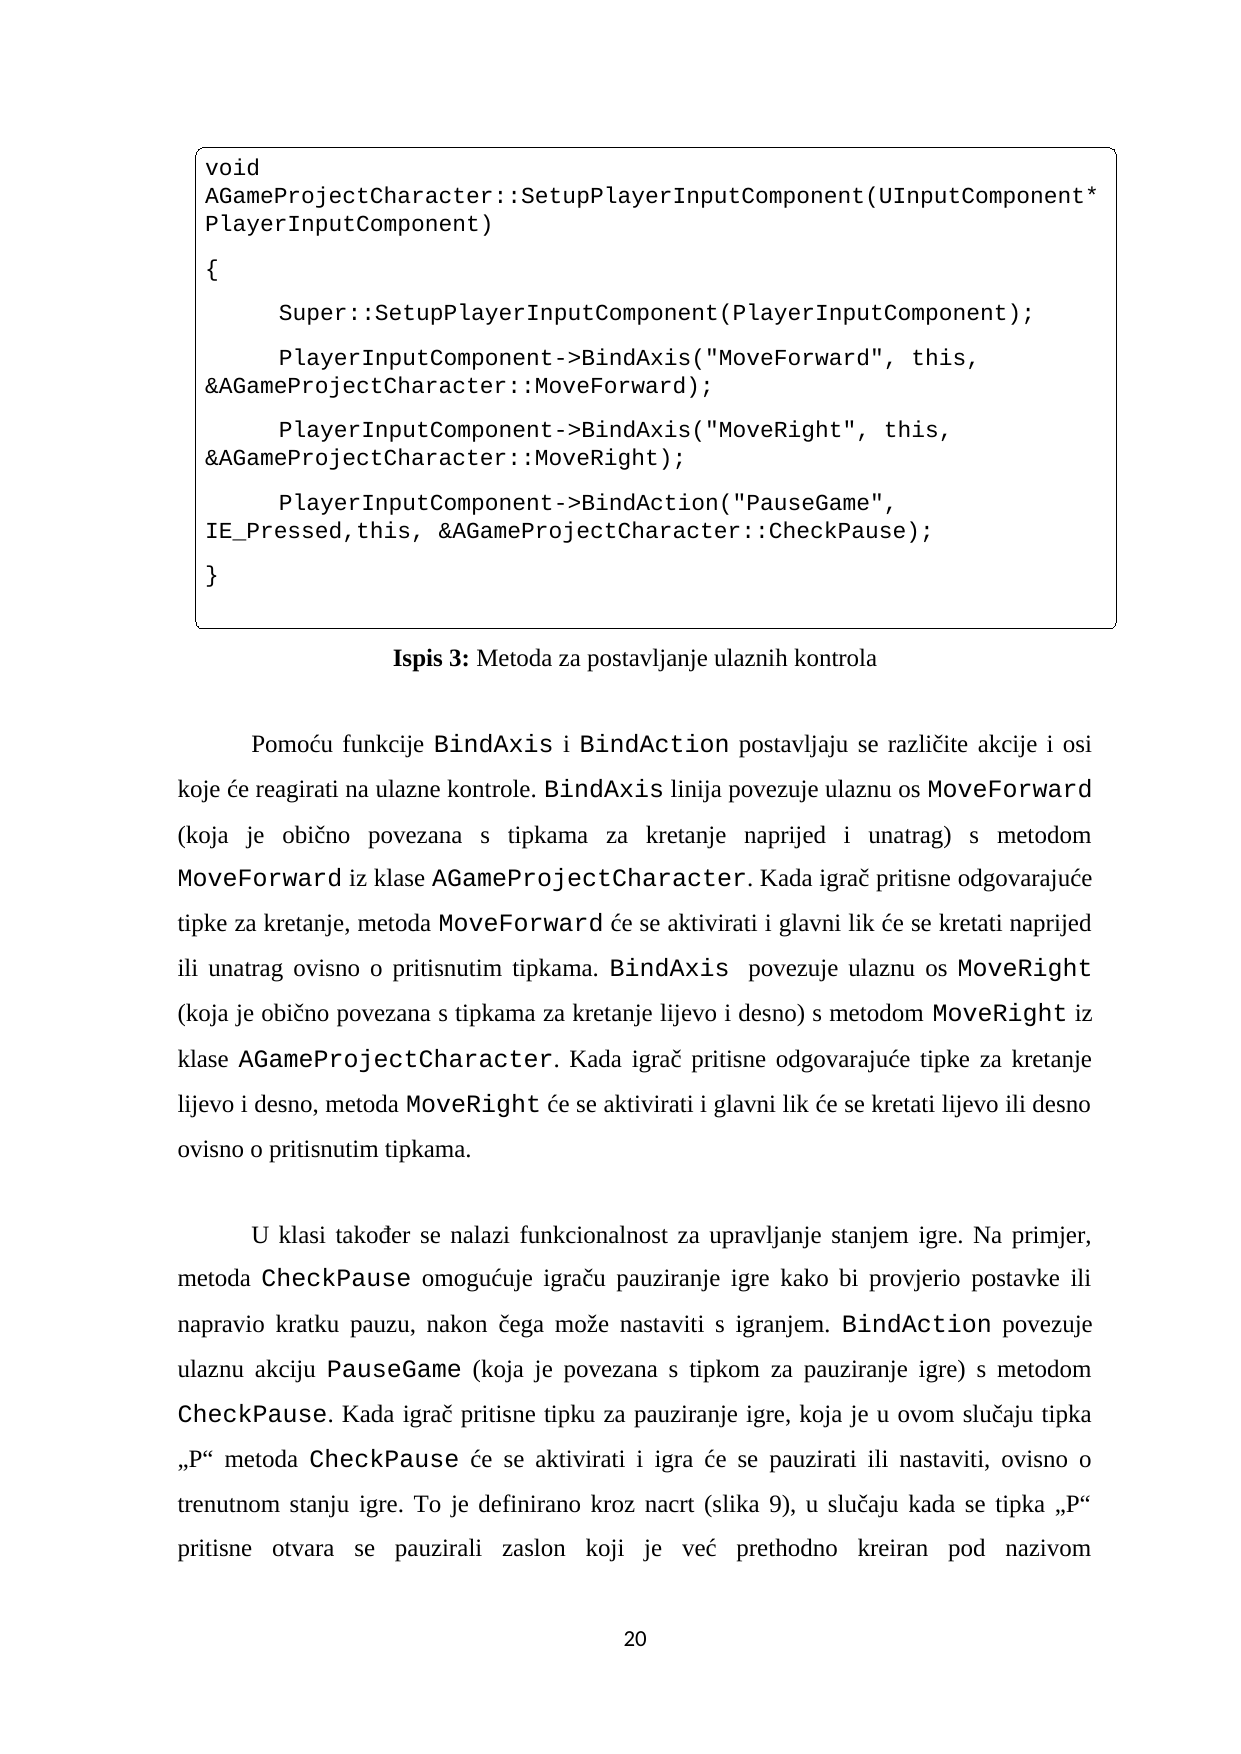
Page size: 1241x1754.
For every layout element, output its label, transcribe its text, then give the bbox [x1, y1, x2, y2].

text Pomoću funkcije BindAxis i BindAction postavljaju se različite akcije i osi koje će reagirati na ulazne kontrole. BindAxis linija povezuje ulaznu os MoveForward (koja je obično povezana s tipkama za kretanje naprijed i unatrag) s metodom MoveForward iz klase AGameProjectCharacter. Kada igrač pritisne odgovarajuće tipke za kretanje, metoda MoveForward će se aktivirati i glavni lik će se kretati naprijed ili unatrag ovisno o pritisnutim tipkama. BindAxis povezuje ulaznu os MoveRight (koja je obično povezana s tipkama za kretanje lijevo i desno) s metodom MoveRight iz klase AGameProjectCharacter. Kada igrač pritisne odgovarajuće tipke za kretanje lijevo i desno, metoda MoveRight će se aktivirati i glavni lik će se kretati lijevo ili desno ovisno o pritisnutim tipkama. [177, 729, 1092, 1163]
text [177, 1220, 1092, 1561]
text Ispis 3: Metoda za postavljanje ulaznih kontrola [177, 643, 1092, 672]
